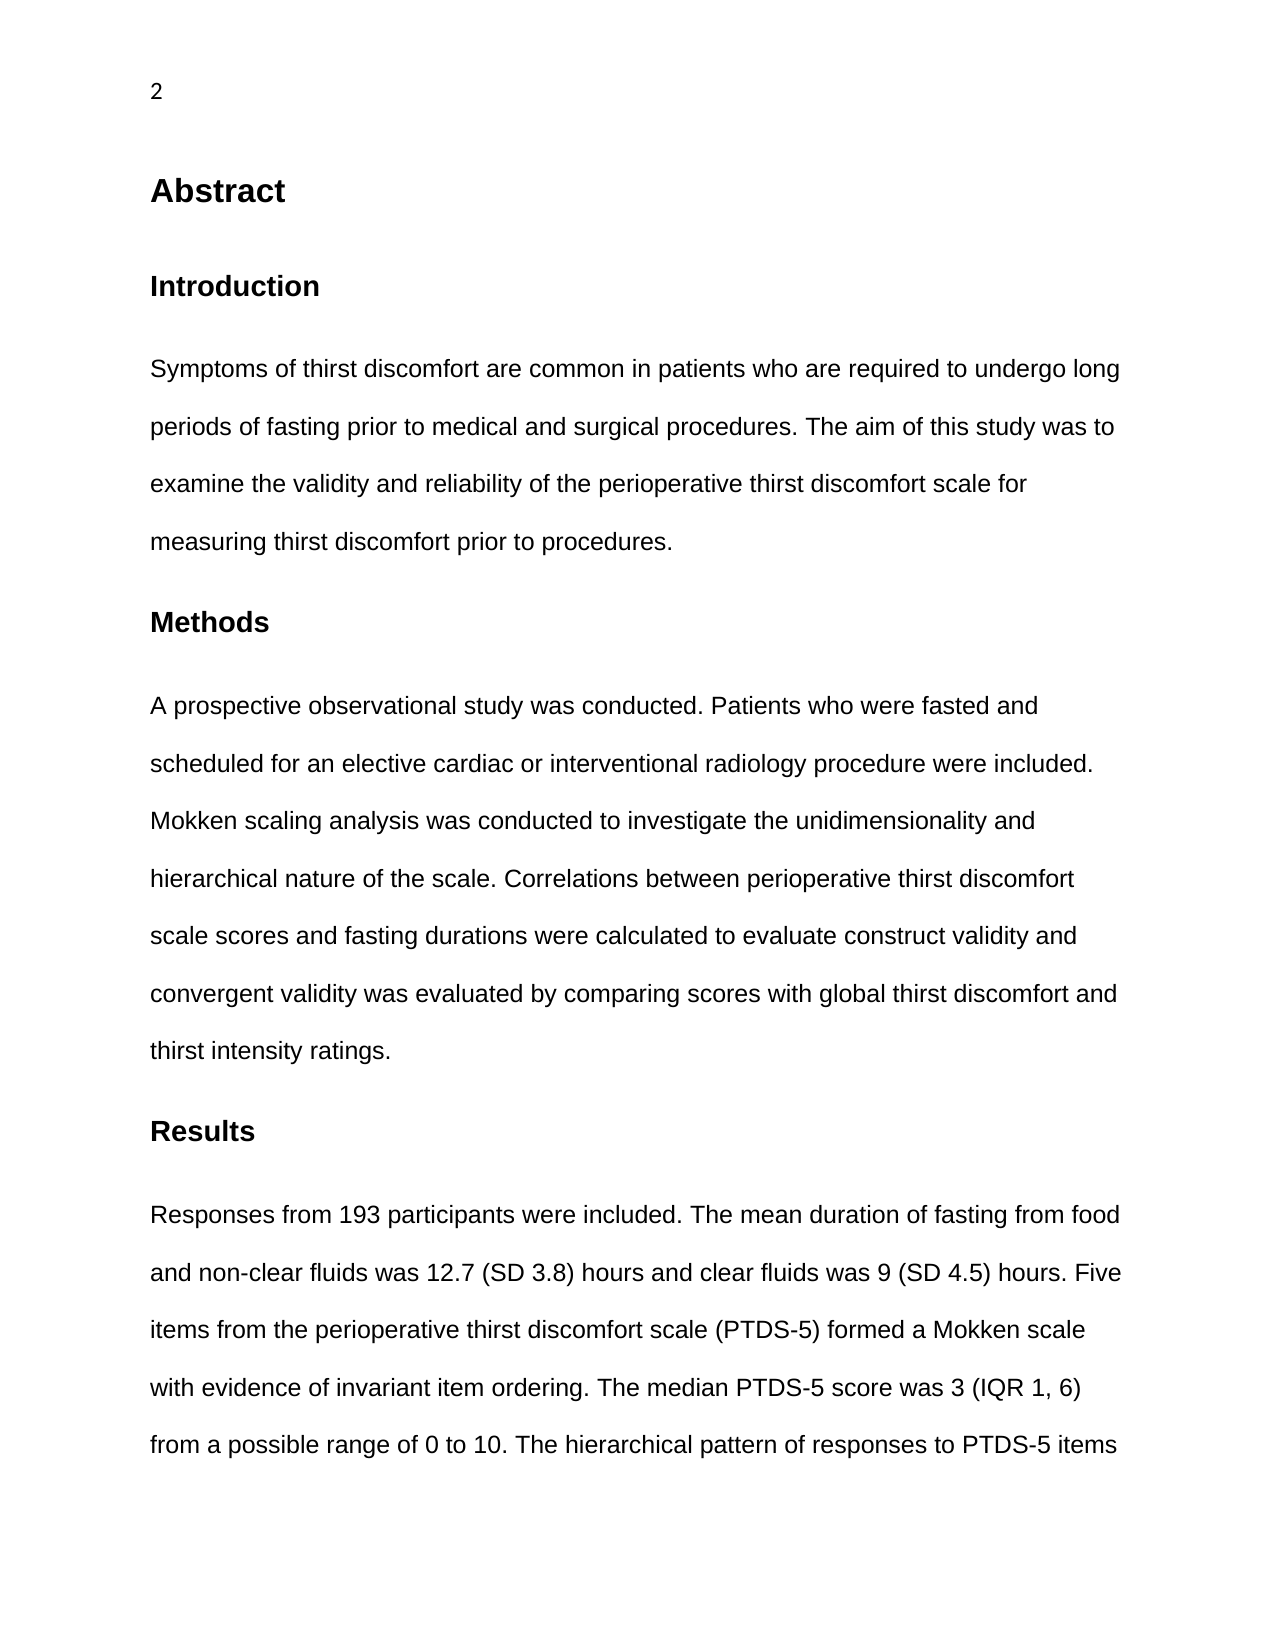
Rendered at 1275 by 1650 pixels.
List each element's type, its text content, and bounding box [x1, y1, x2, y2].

text A prospective observational study was conducted. Patients who were fasted and scheduled for an elective cardiac or interventional radiology procedure were included. Mokken scaling analysis was conducted to investigate the unidimensionality and hierarchical nature of the scale. Correlations between perioperative thirst discomfort scale scores and fasting durations were calculated to evaluate construct validity and convergent validity was evaluated by comparing scores with global thirst discomfort and thirst intensity ratings. [150, 691, 1125, 1065]
subtitle Results [150, 1114, 1125, 1148]
subtitle Methods [150, 605, 1125, 639]
subtitle Introduction [150, 268, 1125, 302]
text Symptoms of thirst discomfort are common in patients who are required to undergo long periods of fasting prior to medical and surgical procedures. The aim of this study was to examine the validity and reliability of the perioperative thirst discomfort scale for measuring thirst discomfort prior to procedures. [150, 354, 1125, 556]
subtitle Abstract [150, 171, 1125, 209]
